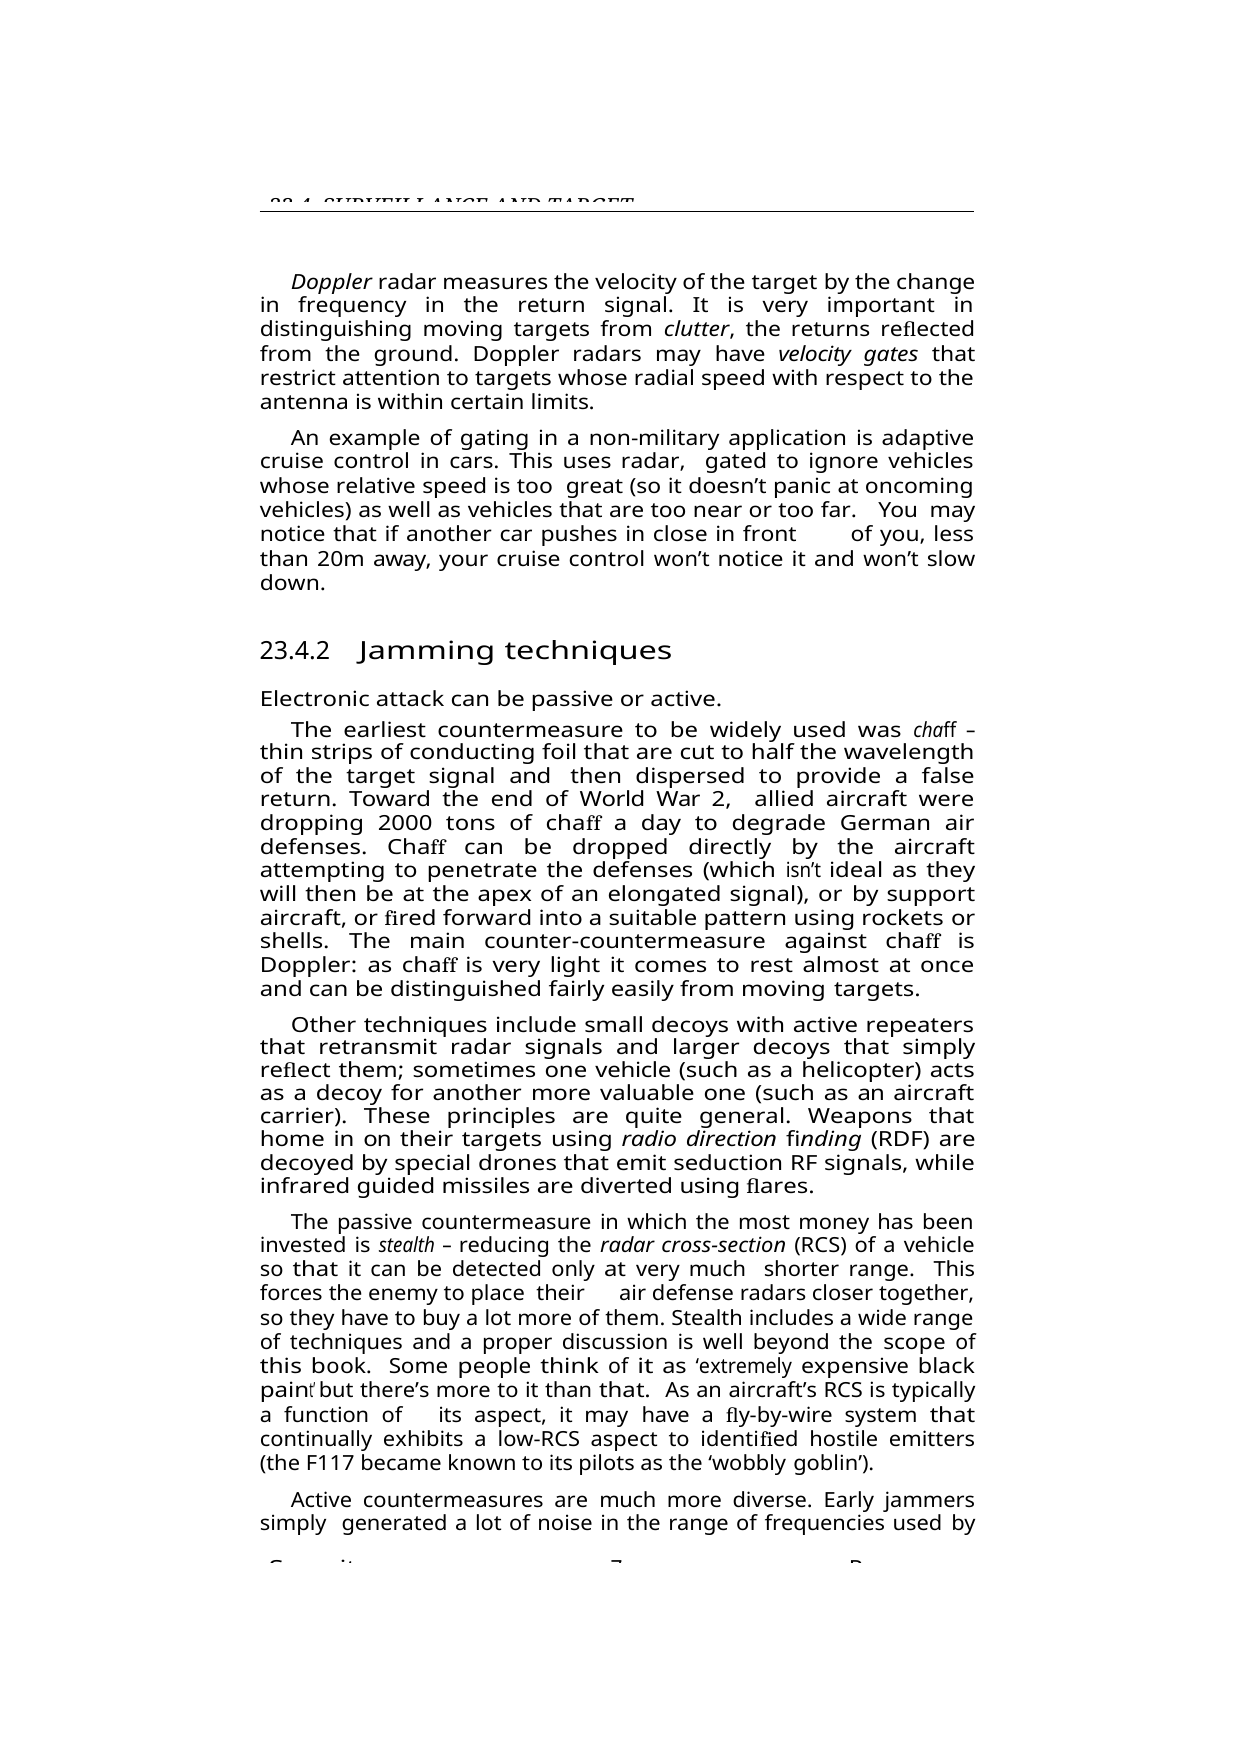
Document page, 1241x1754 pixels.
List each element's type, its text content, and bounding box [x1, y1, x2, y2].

subtitle Jamming techniques [259, 632, 1065, 666]
text Other techniques include small decoys with active repeaters that retransmit radar signals and larger decoys that simply reﬂect them; sometimes one vehicle (such as a helicopter) acts as a decoy for another more valuable one (such as an aircraft carrier). These principles are quite general. Weapons that home in on their targets using radio direction finding (RDF) are decoyed by special drones that emit seduction RF signals, while infrared guided missiles are diverted using ﬂares. [259, 1014, 975, 1199]
text The earliest countermeasure to be widely used was chaff – thin strips of conducting foil that are cut to half the wavelength of the target signal and then dispersed to provide a false return. Toward the end of World War 2, allied aircraft were dropping 2000 tons of chaff a day to degrade German air defenses. Chaff can be dropped directly by the aircraft attempting to penetrate the defenses (which isn’t ideal as they will then be at the apex of an elongated signal), or by support aircraft, or fired forward into a suitable pattern using rockets or shells. The main counter-countermeasure against chaff is Doppler: as chaff is very light it comes to rest almost at once and can be distinguished fairly easily from moving targets. [259, 718, 975, 1002]
text Doppler radar measures the velocity of the target by the change in frequency in the return signal. It is very important in distinguishing moving targets from clutter, the returns reﬂected from the ground. Doppler radars may have velocity gates that restrict attention to targets whose radial speed with respect to the antenna is within certain limits. [259, 270, 975, 416]
text An example of gating in a non-military application is adaptive cruise control in cars. This uses radar, gated to ignore vehicles whose relative speed is too great (so it doesn’t panic at oncoming vehicles) as well as vehicles that are too near or too far. You may notice that if another car pushes in close in front of you, less than 20m away, your cruise control won’t notice it and won’t slow down. [259, 427, 975, 596]
text Electronic attack can be passive or active. [259, 684, 1065, 713]
text The passive countermeasure in which the most money has been invested is stealth – reducing the radar cross-section (RCS) of a vehicle so that it can be detected only at very much shorter range. This forces the enemy to place their air defense radars closer together, so they have to buy a lot more of them. Stealth includes a wide range of techniques and a proper discussion is well beyond the scope of this book. Some people think of it as ‘extremely expensive black paint’ but there’s more to it than that. As an aircraft’s RCS is typically a function of its aspect, it may have a ﬂy-by-wire system that continually exhibits a low-RCS aspect to identified hostile emitters (the F117 became known to its pilots as the ‘wobbly goblin’). [259, 1210, 975, 1477]
